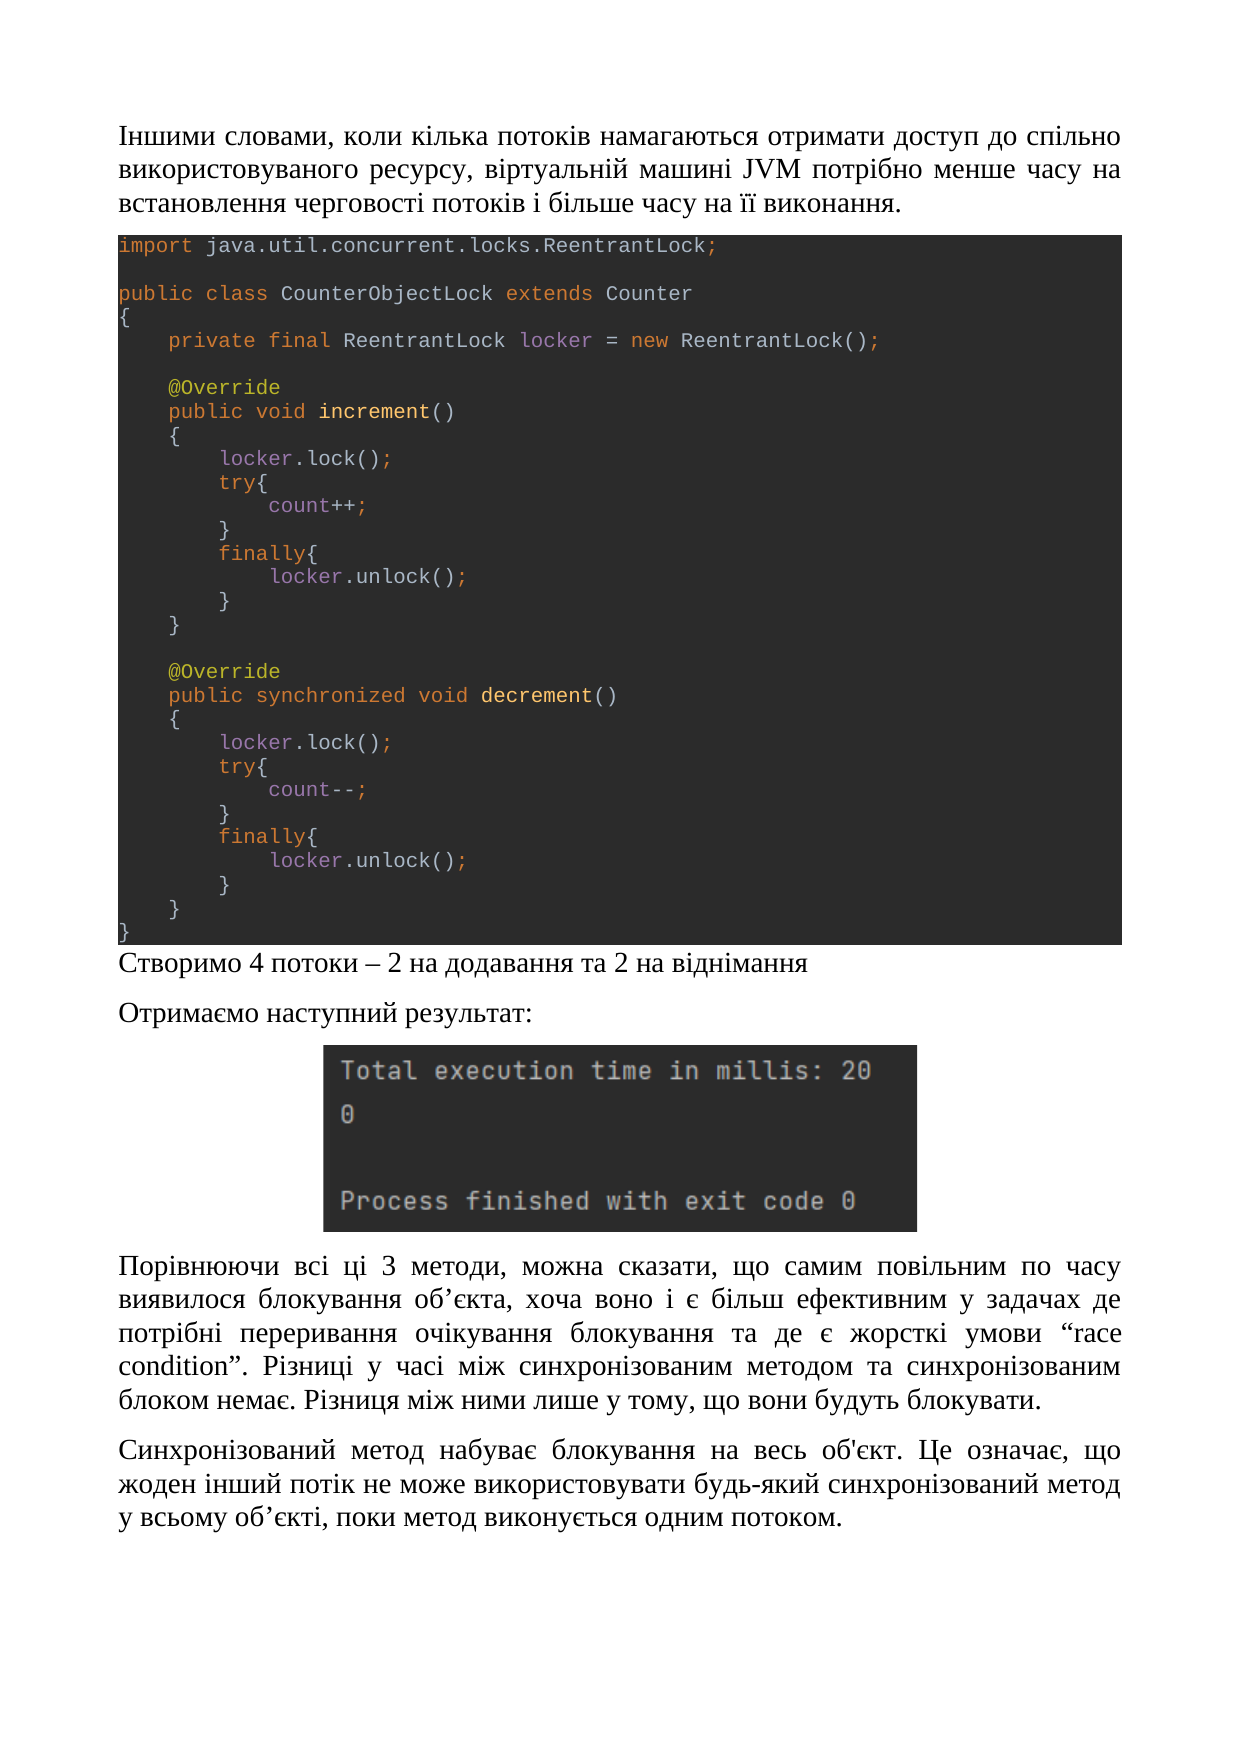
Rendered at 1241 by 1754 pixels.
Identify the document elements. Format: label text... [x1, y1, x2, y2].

text Створимо 4 потоки – 2 на додавання та 2 на віднімання [118, 945, 1122, 978]
text Синхронізований метод набуває блокування на весь об'єкт. Це означає, що жоден інший потік не може використовувати будь-який синхронізований метод у всьому об’єкті, поки метод виконується одним потоком. [118, 1432, 1122, 1533]
text Отримаємо наступний результат: [118, 995, 1122, 1028]
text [118, 118, 1122, 219]
text import java.util.concurrent.locks.ReentrantLock; public class CounterObjectLock extends Counter { private final ReentrantLock locker = new ReentrantLock(); @Override public void increment() { locker.lock(); try{ count++; } finally{ locker.unlock(); } } @Override public synchronized void decrement() { locker.lock(); try{ count--; } finally{ locker.unlock(); } } } [118, 235, 1122, 945]
picture [323, 1045, 918, 1232]
text Порівнюючи всі ці 3 методи, можна сказати, що самим повільним по часу виявилося блокування об’єкта, хоча воно і є більш ефективним у задачах де потрібні переривання очікування блокування та де є жорсткі умови “race condition”. Різниці у часі між синхронізованим методом та синхронізованим блоком немає. Різниця між ними лише у тому, що вони будуть блокувати. [118, 1248, 1122, 1416]
